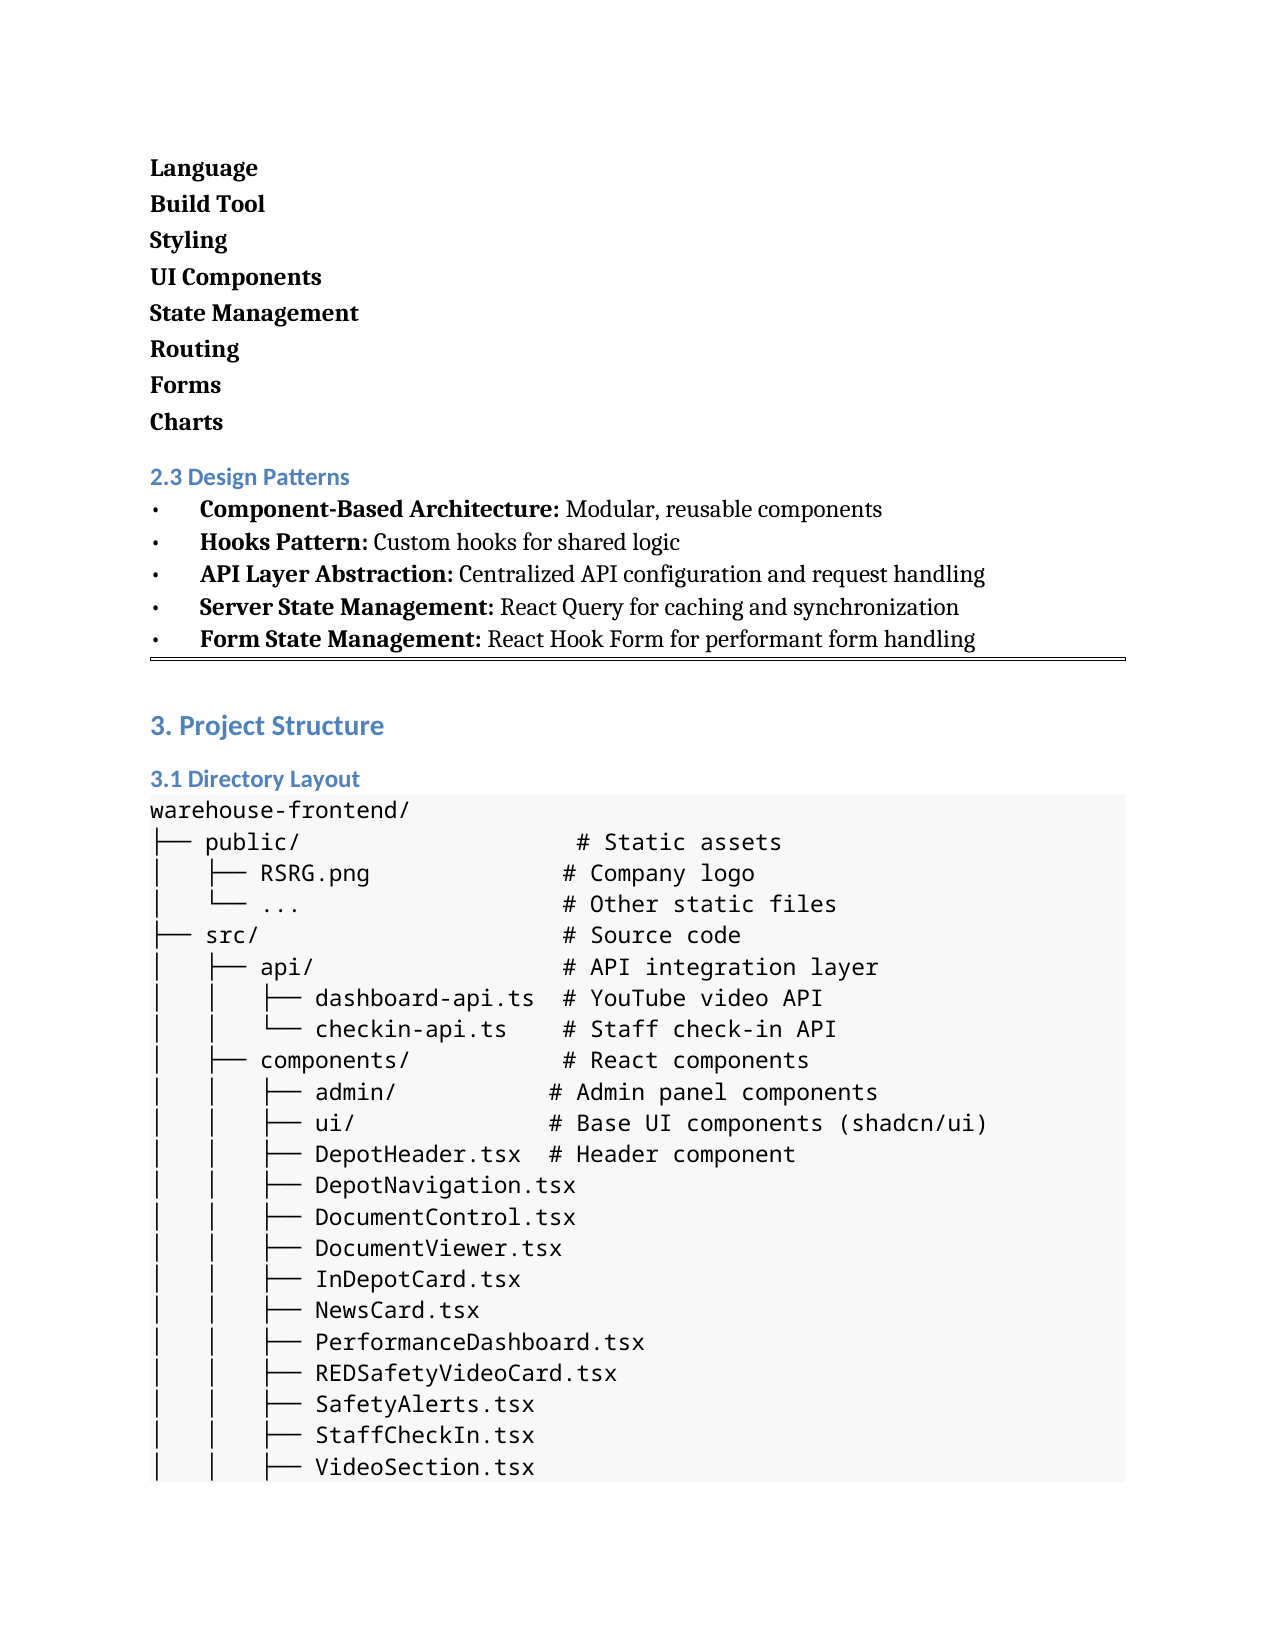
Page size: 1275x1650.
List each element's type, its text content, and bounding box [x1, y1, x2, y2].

table_cell Language [139, 150, 1275, 186]
table_cell UI Components [139, 259, 1275, 295]
list Server State Management: React Query for caching and synchronization [150, 593, 1125, 621]
table_cell Routing [139, 331, 1275, 367]
list Form State Management: React Hook Form for performant form handling [150, 625, 1125, 654]
list API Layer Abstraction: Centralized API configuration and request handling [150, 560, 1125, 589]
subtitle 3.1 Directory Layout [150, 764, 1125, 794]
subtitle 2.3 Design Patterns [150, 461, 1125, 491]
table_cell Styling [139, 223, 1275, 259]
table_cell Forms [139, 368, 1275, 404]
table_cell Build Tool [139, 186, 1275, 222]
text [150, 794, 1125, 1482]
list Hooks Pattern: Custom hooks for shared logic [150, 528, 1125, 556]
subtitle 3. Project Structure [150, 707, 1125, 743]
list Component-Based Architecture: Modular, reusable components [150, 495, 1125, 524]
table_cell Charts [139, 404, 1275, 440]
table_cell State Management [139, 295, 1275, 331]
